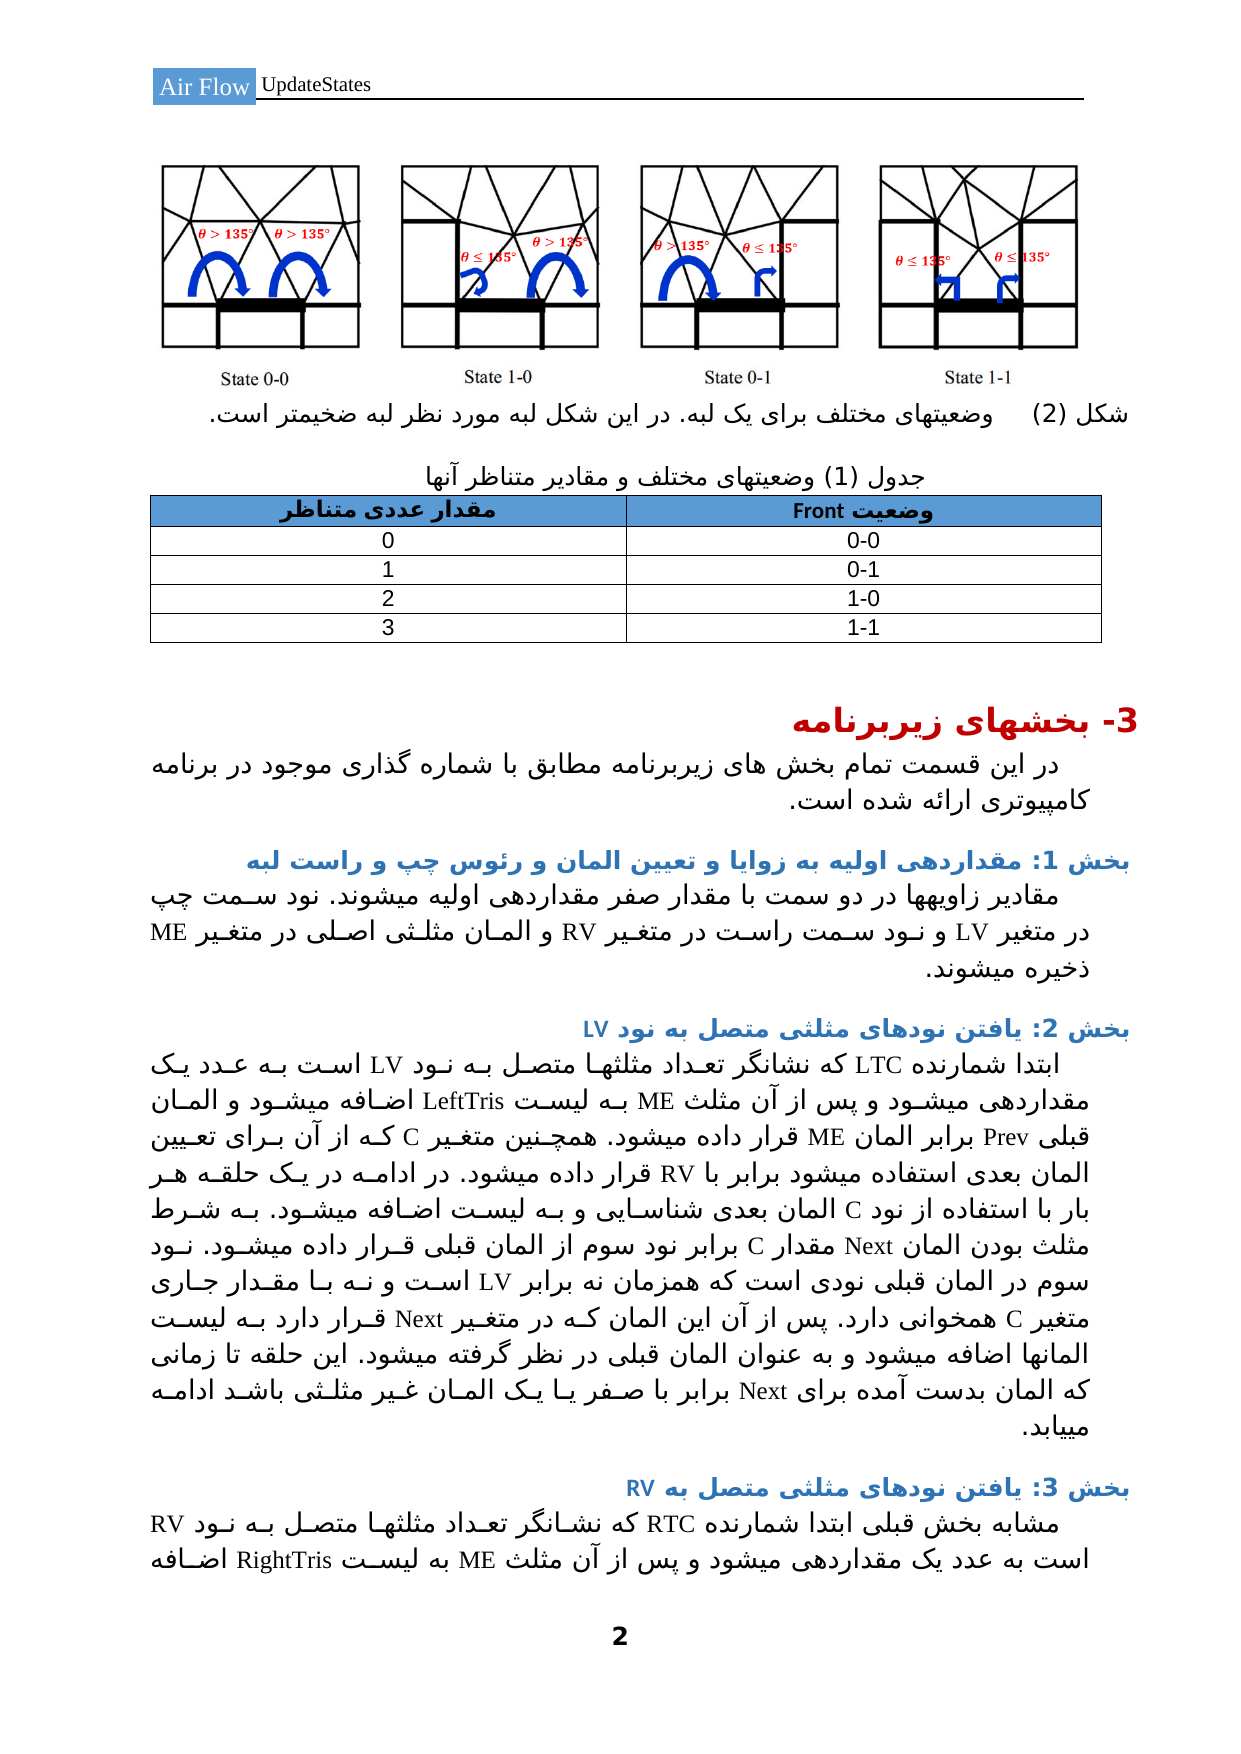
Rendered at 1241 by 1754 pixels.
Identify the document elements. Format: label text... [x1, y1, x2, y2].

picture [150, 150, 1090, 396]
table_header [150, 150, 1101, 397]
table_cell 0 [151, 527, 626, 555]
table_cell 0-1 [627, 556, 1101, 584]
text در این قسمت تمام بخش های زیربرنامه مطابق با شماره گذاری موجود در برنامه کامپیوتری ارائه شده است. [150, 748, 1090, 816]
table_header وضعیت Front [627, 496, 1101, 526]
table_cell 1 [151, 556, 626, 584]
table_cell 1-1 [627, 614, 1101, 642]
text یافتن نودهای مثلثی متصل به RV [150, 1472, 1023, 1502]
text وضعیت‏های مختلف و مقادیر متناظر آنها [150, 462, 1090, 491]
text مقداردهی اولیه به زوایا و تعیین المان و رئوس چپ و راست لبه [150, 846, 1023, 875]
table_cell 1-0 [627, 585, 1101, 613]
text بخشهای زیربرنامه [150, 702, 1090, 741]
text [150, 1507, 1090, 1575]
text ابتدا شمارنده LTC که نشانگر تعداد مثلث‏ها متصل به نود LV است به عدد یک مقداردهی می‏شود و پس از آن مثلث ME به لیست LeftTris اضافه می‏شود و المان قبلی Prev برابر المان ME قرار داده می‏شود. همچنین متغیر C که از آن برای تعیین المان بعدی استفاده می‏شود برابر با RV قرار داده می‏شود. در ادامه در یک حلقه هر بار با استفاده از نود C المان بعدی شناسایی و به لیست اضافه می‏شود. به شرط مثلث بودن المان Next مقدار C برابر نود سوم از المان قبلی قرار داده می‏شود. نود سوم در المان قبلی نودی است که همزمان نه برابر LV است و نه با مقدار جاری متغیر C همخوانی دارد. پس از آن این المان که در متغیر Next قرار دارد به لیست المان‏ها اضافه می‏شود و به عنوان المان قبلی در نظر گرفته می‏شود. این حلقه تا زمانی که المان بدست آمده برای Next برابر با صفر یا یک المان غیر مثلثی باشد ادامه می‏یابد. [150, 1048, 1090, 1442]
text مقادیر زاویه‏ها در دو سمت با مقدار صفر مقداردهی اولیه می‏شوند. نود سمت چپ در متغیر LV و نود سمت راست در متغیر RV و المان مثلثی اصلی در متغیر ME ذخیره می‏شوند. [150, 879, 1090, 983]
text یافتن نودهای مثلثی متصل به نود LV [150, 1013, 1023, 1044]
table_header مقدار عددی متناظر [151, 496, 626, 526]
table_cell 2 [151, 585, 626, 613]
text وضعیت‏های مختلف برای یک لبه. در این شکل لبه مورد نظر لبه ضخیم‏تر است. [150, 399, 1090, 428]
table_cell 3 [151, 614, 626, 642]
table_cell 0-0 [627, 527, 1101, 555]
